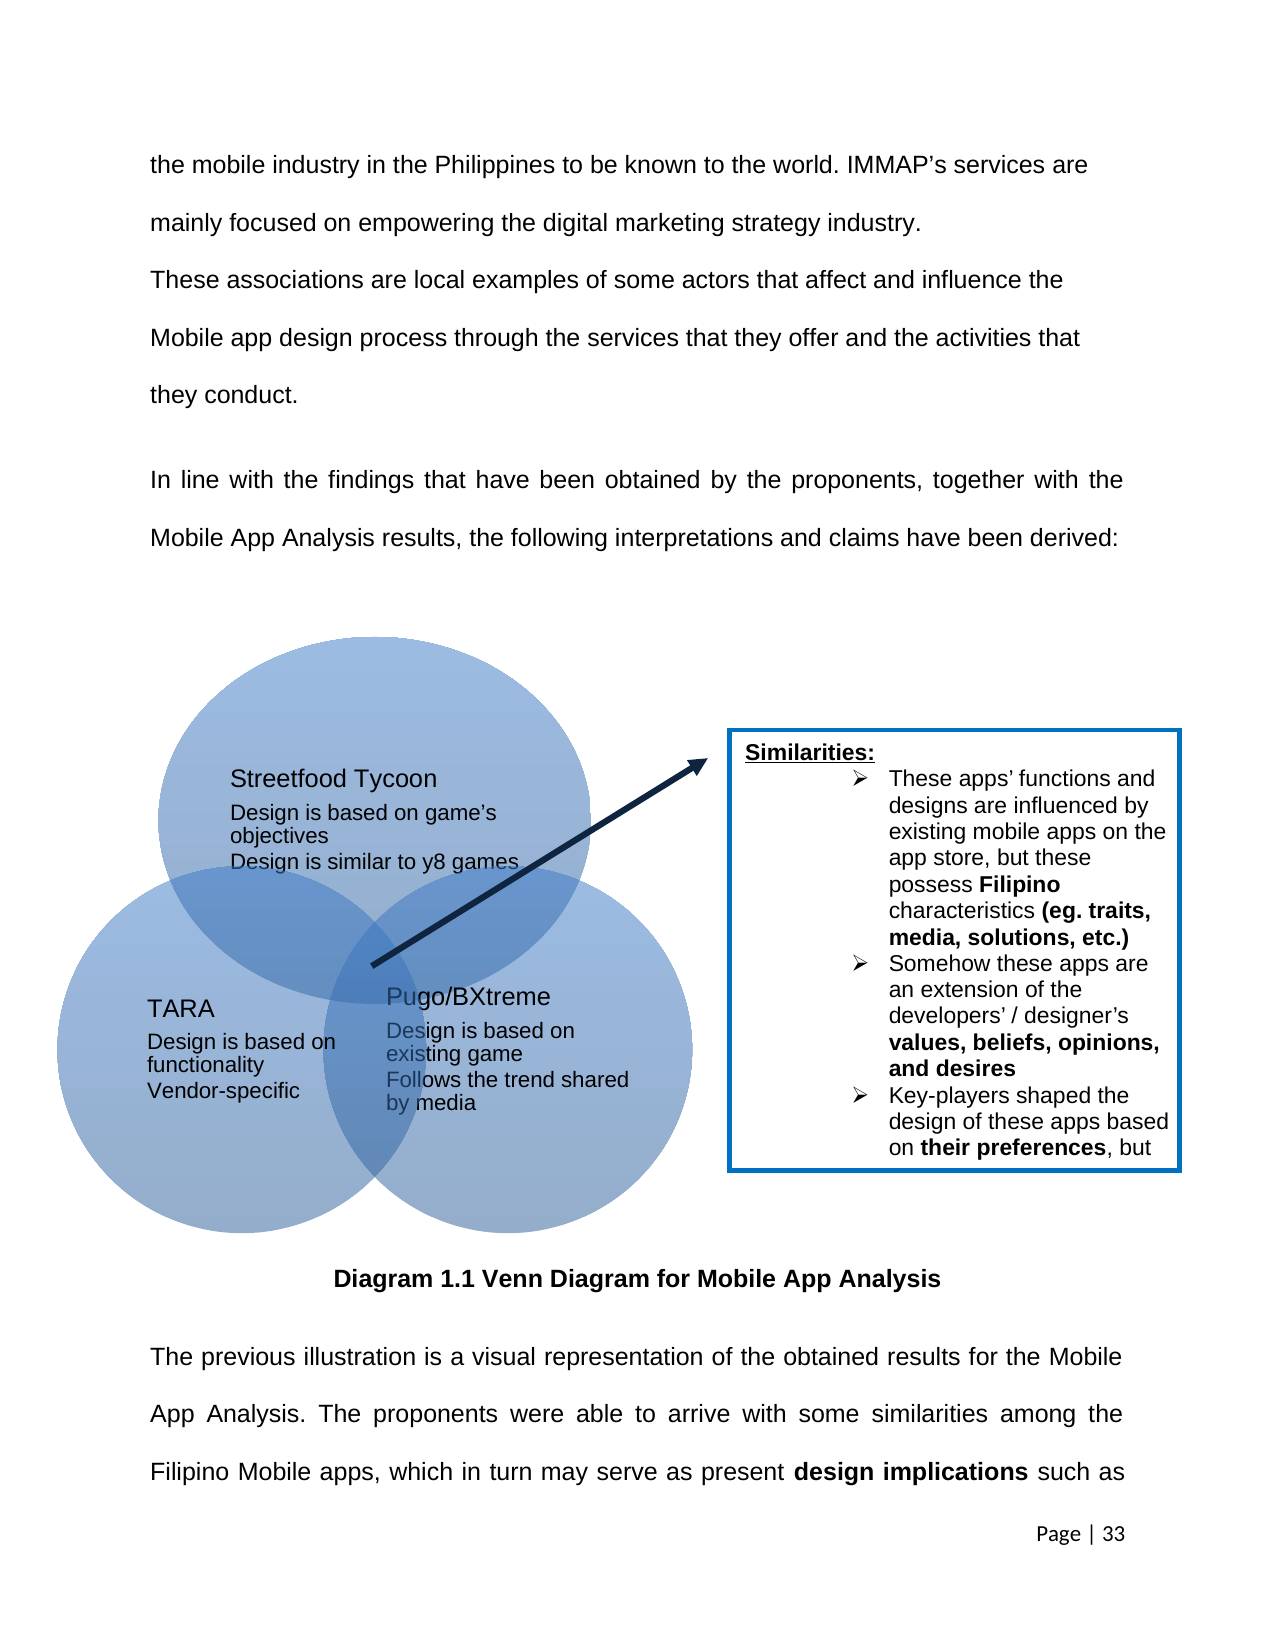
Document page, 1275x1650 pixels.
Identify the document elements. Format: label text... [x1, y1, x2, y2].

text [150, 150, 1125, 236]
text Diagram 1.1 Venn Diagram for Mobile App Analysis [150, 1264, 1125, 1292]
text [150, 1342, 1125, 1486]
text In line with the findings that have been obtained by the proponents, together with the Mobile App Analysis results, the following interpretations and claims have been derived: [150, 466, 1125, 552]
text These associations are local examples of some actors that affect and influence the Mobile app design process through the services that they offer and the activities that they conduct. [150, 265, 1125, 409]
